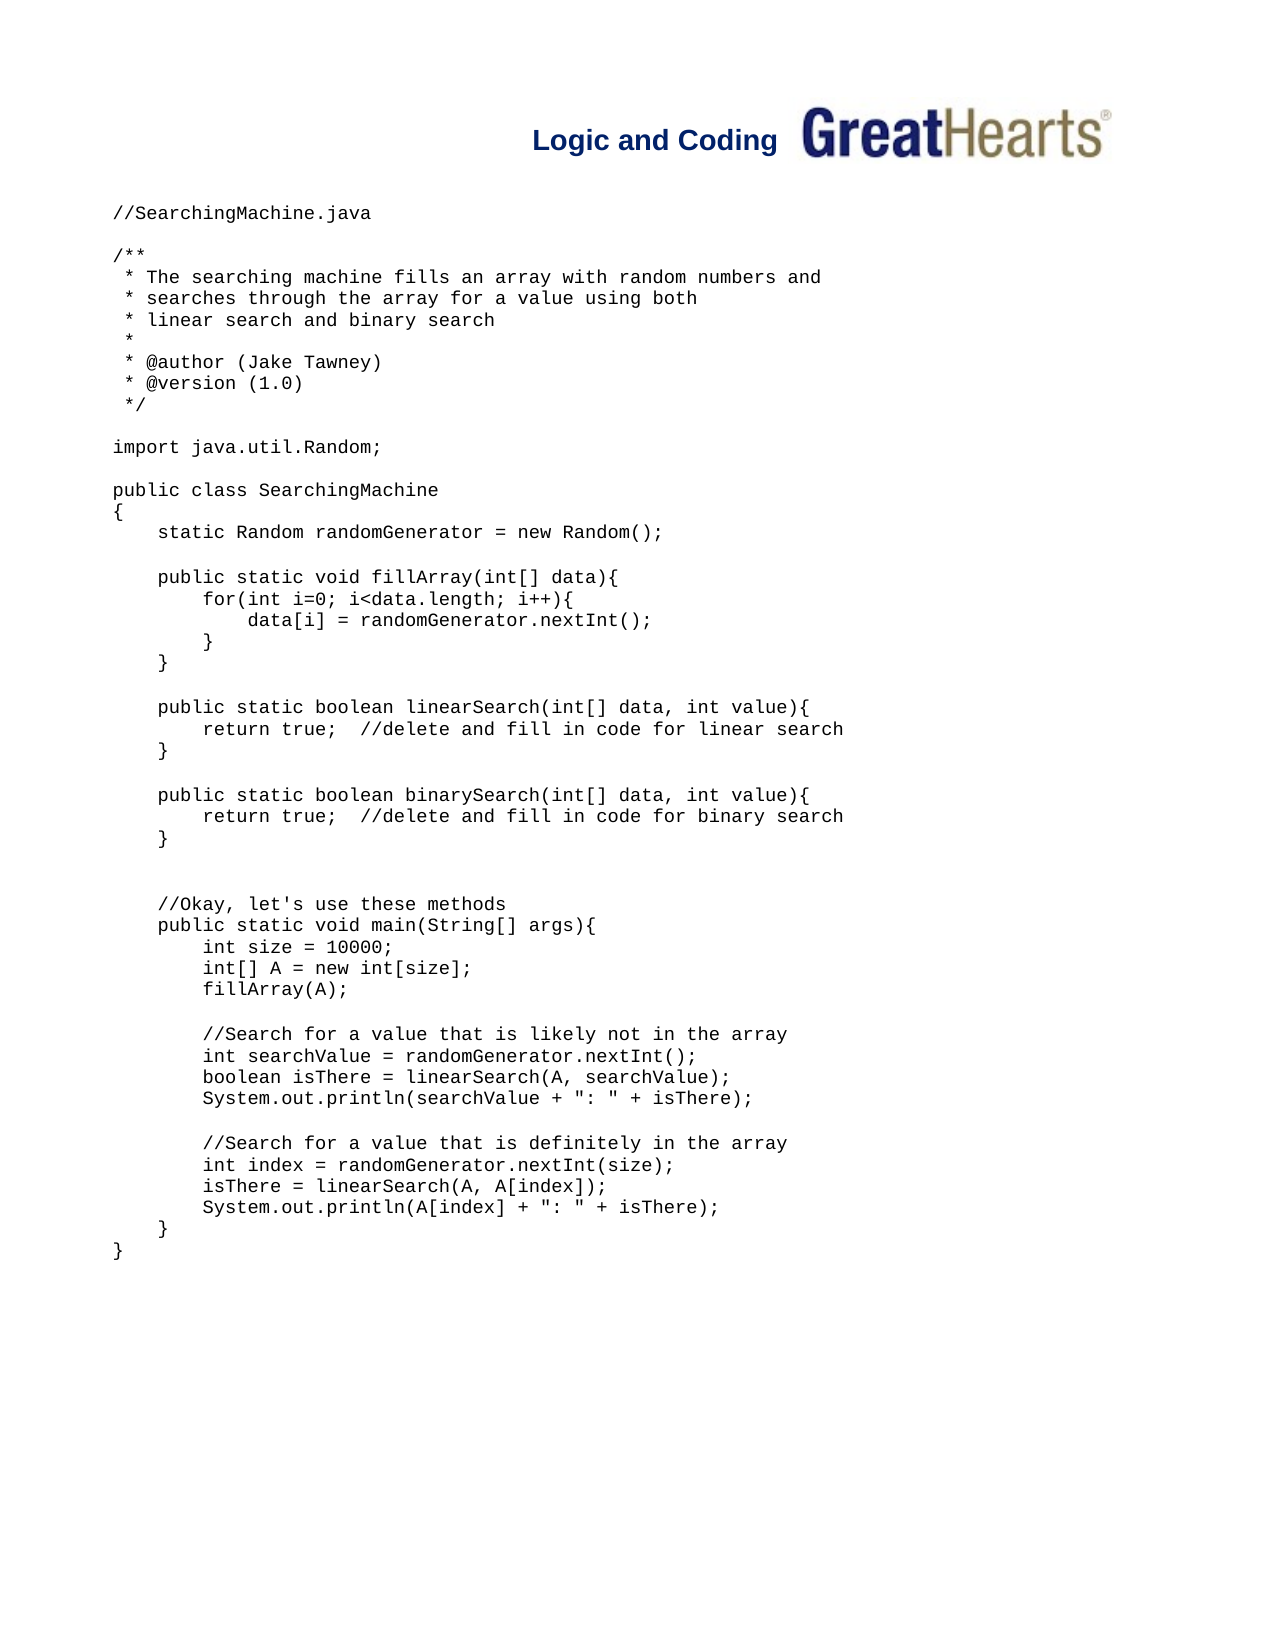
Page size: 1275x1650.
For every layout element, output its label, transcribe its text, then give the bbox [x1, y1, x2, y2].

text } [112, 741, 1125, 762]
text * searches through the array for a value using both [112, 289, 1125, 310]
text * @version (1.0) [112, 374, 1125, 395]
text int index = randomGenerator.nextInt(size); [112, 1155, 1125, 1177]
text //Search for a value that is likely not in the array [112, 1025, 1125, 1046]
text public static void main(String[] args){ [112, 916, 1125, 937]
text /** [112, 247, 1125, 268]
text fillArray(A); [112, 980, 1125, 1001]
text public static void fillArray(int[] data){ [112, 568, 1125, 589]
text //SearchingMachine.java [112, 204, 1125, 225]
text * [112, 332, 1125, 353]
text } [112, 1240, 1125, 1262]
text int searchValue = randomGenerator.nextInt(); [112, 1046, 1125, 1068]
text System.out.println(A[index] + ": " + isThere); [112, 1198, 1125, 1219]
text data[i] = randomGenerator.nextInt(); [112, 611, 1125, 632]
text public static boolean binarySearch(int[] data, int value){ [112, 786, 1125, 807]
text boolean isThere = linearSearch(A, searchValue); [112, 1068, 1125, 1089]
text * linear search and binary search [112, 310, 1125, 332]
text * @author (Jake Tawney) [112, 353, 1125, 374]
text } [112, 653, 1125, 674]
text isThere = linearSearch(A, A[index]); [112, 1177, 1125, 1198]
text //Search for a value that is definitely in the array [112, 1134, 1125, 1155]
text import java.util.Random; [112, 438, 1125, 459]
text for(int i=0; i<data.length; i++){ [112, 589, 1125, 611]
text //Okay, let's use these methods [112, 895, 1125, 916]
text public static boolean linearSearch(int[] data, int value){ [112, 698, 1125, 719]
text { [112, 502, 1125, 523]
text * The searching machine fills an array with random numbers and [112, 268, 1125, 289]
text public class SearchingMachine [112, 480, 1125, 502]
text return true; //delete and fill in code for linear search [112, 719, 1125, 741]
text static Random randomGenerator = new Random(); [112, 523, 1125, 544]
text } [112, 632, 1125, 653]
text */ [112, 395, 1125, 417]
picture [786, 97, 1122, 162]
text System.out.println(searchValue + ": " + isThere); [112, 1089, 1125, 1110]
text } [112, 828, 1125, 850]
text int[] A = new int[size]; [112, 959, 1125, 980]
text int size = 10000; [112, 937, 1125, 959]
text return true; //delete and fill in code for binary search [112, 807, 1125, 828]
text } [112, 1219, 1125, 1240]
